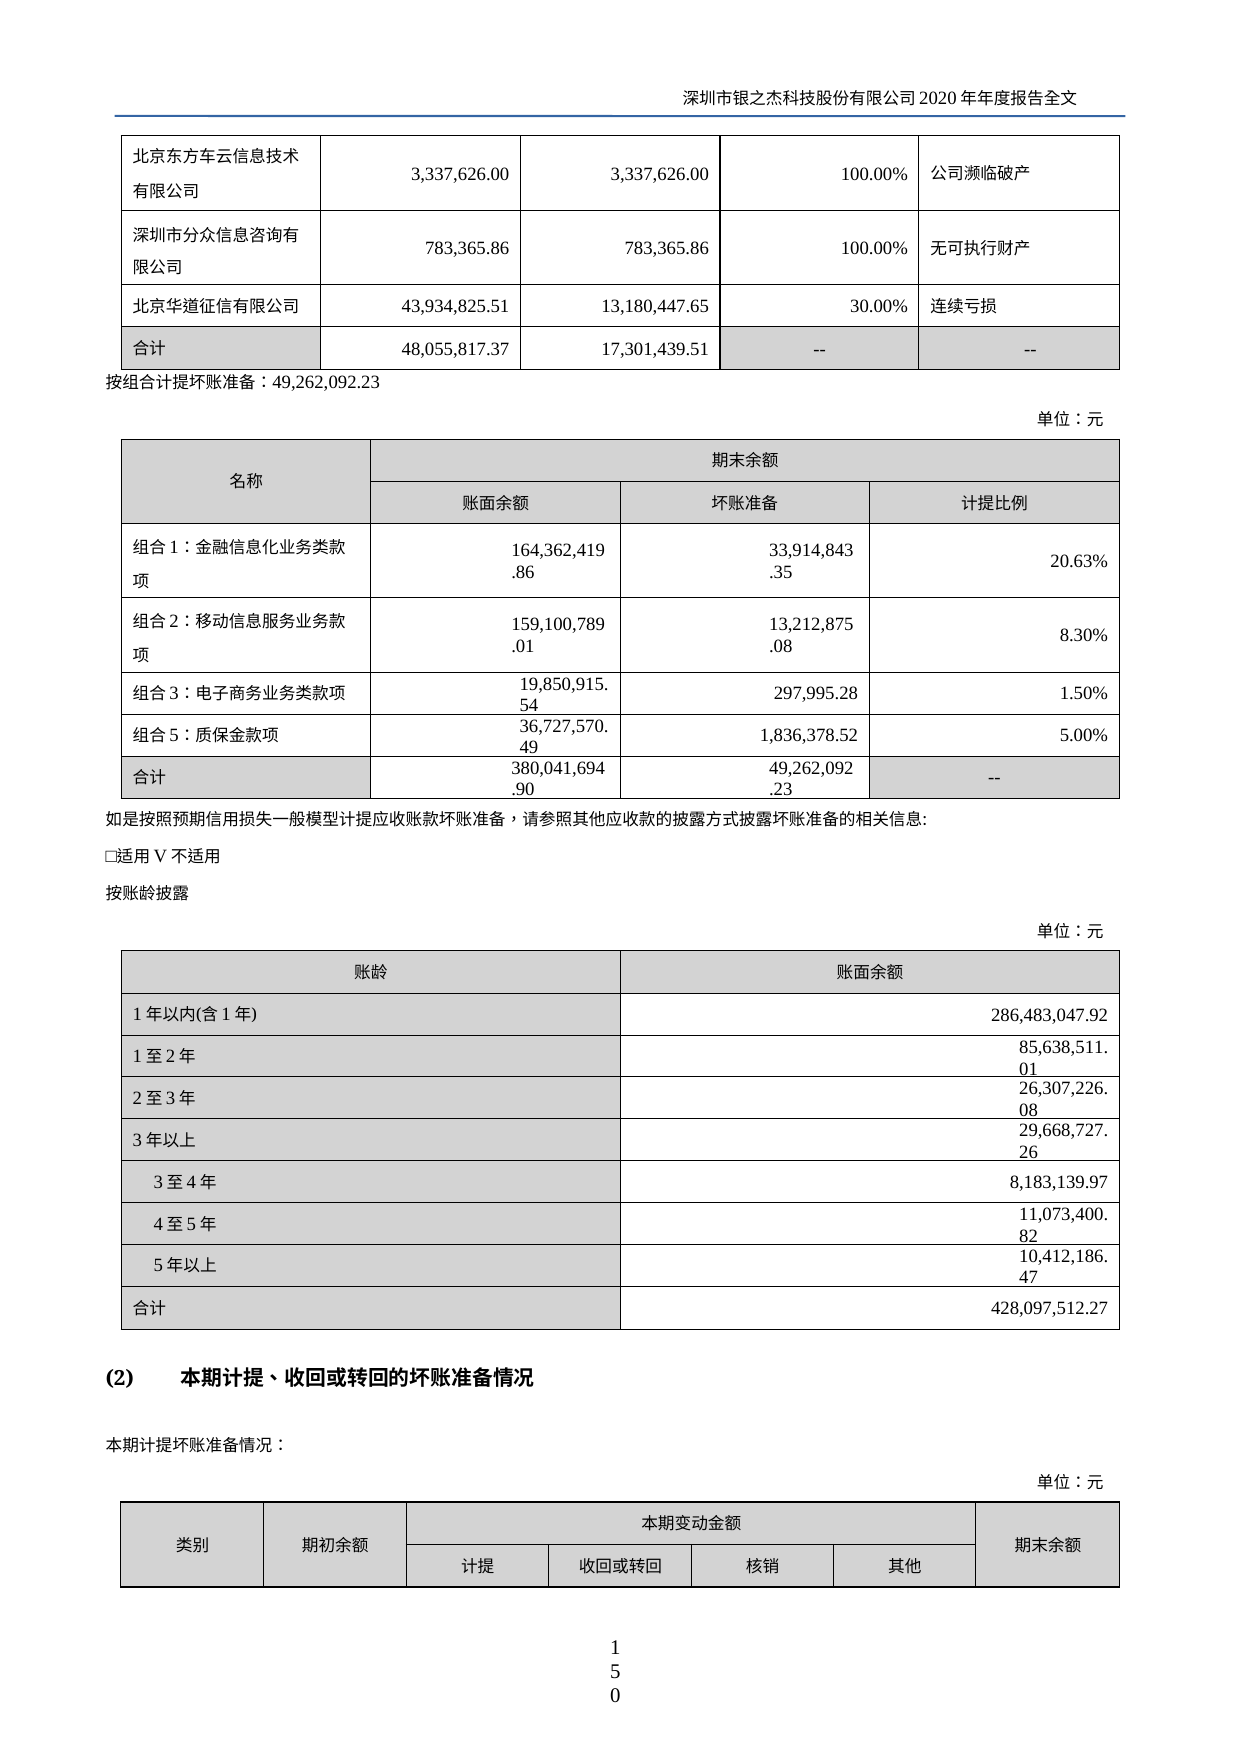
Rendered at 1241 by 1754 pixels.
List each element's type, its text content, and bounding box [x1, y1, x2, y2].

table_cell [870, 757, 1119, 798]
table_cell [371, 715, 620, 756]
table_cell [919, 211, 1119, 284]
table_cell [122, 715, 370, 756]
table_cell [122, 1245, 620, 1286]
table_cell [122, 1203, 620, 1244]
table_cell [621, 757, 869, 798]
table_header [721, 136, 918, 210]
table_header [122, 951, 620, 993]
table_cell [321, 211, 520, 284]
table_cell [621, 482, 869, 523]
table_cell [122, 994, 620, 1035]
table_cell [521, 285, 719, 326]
text 按账龄披露 [105, 882, 1135, 905]
list 本期计提、收回或转回的坏账准备情况 [105, 1363, 1135, 1391]
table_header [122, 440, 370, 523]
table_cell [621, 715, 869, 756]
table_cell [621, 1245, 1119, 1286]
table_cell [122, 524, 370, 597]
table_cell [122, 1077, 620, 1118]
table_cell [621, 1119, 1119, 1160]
text 本期计提坏账准备情况： [105, 1433, 1135, 1456]
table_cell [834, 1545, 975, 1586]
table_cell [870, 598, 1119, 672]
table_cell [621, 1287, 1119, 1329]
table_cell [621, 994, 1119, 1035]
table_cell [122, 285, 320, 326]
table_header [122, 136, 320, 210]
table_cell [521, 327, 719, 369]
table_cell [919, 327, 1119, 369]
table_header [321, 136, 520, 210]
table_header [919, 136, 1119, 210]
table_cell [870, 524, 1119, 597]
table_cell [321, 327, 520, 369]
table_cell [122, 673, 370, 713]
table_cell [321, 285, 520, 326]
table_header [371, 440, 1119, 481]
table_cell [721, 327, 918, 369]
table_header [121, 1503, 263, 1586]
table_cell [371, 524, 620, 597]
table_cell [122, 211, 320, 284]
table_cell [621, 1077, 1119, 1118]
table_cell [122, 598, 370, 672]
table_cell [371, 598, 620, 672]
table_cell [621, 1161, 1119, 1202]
text □适用V不适用 [105, 845, 1135, 867]
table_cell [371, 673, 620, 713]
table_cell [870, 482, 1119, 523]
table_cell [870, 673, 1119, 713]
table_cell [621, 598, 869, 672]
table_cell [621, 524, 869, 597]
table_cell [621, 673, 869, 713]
text 单位：元 [1037, 1470, 1135, 1493]
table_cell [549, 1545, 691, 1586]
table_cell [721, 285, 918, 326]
text 按组合计提坏账准备：49,262,092.23 [105, 370, 1135, 393]
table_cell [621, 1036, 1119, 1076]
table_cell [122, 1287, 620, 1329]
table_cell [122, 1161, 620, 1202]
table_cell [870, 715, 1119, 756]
text 单位：元 [1037, 408, 1135, 430]
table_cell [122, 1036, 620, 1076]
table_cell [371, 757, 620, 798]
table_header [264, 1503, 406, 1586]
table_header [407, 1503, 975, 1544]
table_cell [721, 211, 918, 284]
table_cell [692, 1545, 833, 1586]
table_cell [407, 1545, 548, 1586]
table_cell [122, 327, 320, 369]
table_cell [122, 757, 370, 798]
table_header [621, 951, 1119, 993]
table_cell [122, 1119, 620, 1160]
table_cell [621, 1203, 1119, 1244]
text 如是按照预期信用损失一般模型计提应收账款坏账准备，请参照其他应收款的披露方式披露坏账准备的相关信息: [105, 807, 1135, 830]
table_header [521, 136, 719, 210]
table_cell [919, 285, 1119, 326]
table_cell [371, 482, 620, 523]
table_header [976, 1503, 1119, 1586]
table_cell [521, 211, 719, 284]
text 单位：元 [1037, 919, 1135, 942]
